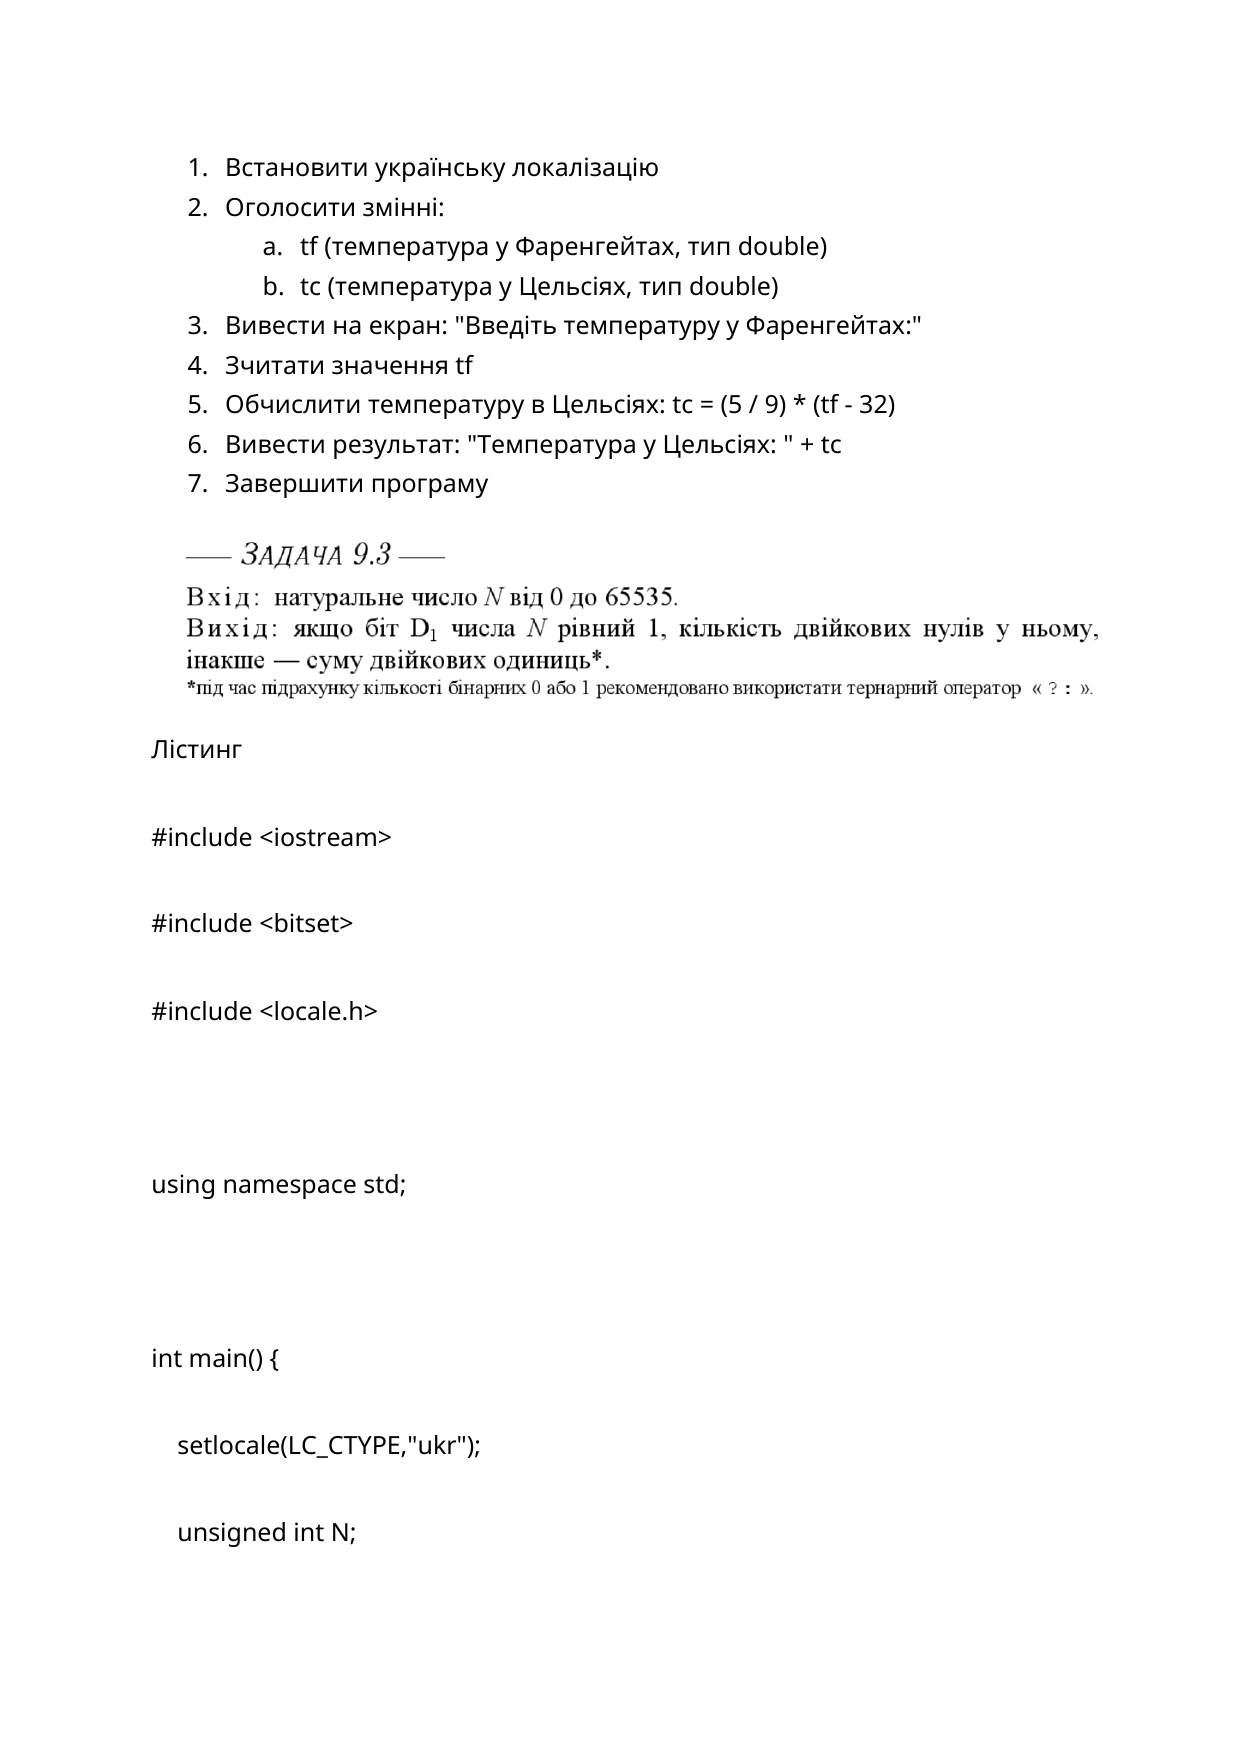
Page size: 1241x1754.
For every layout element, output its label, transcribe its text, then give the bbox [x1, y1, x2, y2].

list Встановити українську локалізацію [187, 150, 1090, 184]
list tf (температура у Фаренгейтах, тип double) [262, 229, 1090, 263]
text int main() { [151, 1341, 1019, 1375]
text #include <bitset> [151, 906, 1019, 940]
list Оголосити змінні: [187, 189, 1090, 223]
text #include <iostream> [151, 819, 1019, 853]
text setlocale(LC_CTYPE,"ukr"); [151, 1428, 1019, 1462]
text unsigned int N; [151, 1515, 1019, 1549]
list Вивести результат: "Температура у Цельсіях: " + tc [187, 426, 1090, 460]
list Завершити програму [187, 466, 1090, 500]
text Лістинг [151, 530, 1019, 766]
list Обчислити температуру в Цельсіях: tc = (5 / 9) * (tf - 32) [187, 387, 1090, 421]
text using namespace std; [151, 1167, 1019, 1201]
text #include <locale.h> [151, 993, 1019, 1027]
list Вивести на екран: "Введіть температуру у Фаренгейтах:" [187, 308, 1090, 342]
list tc (температура у Цельсіях, тип double) [262, 268, 1090, 302]
list Зчитати значення tf [187, 347, 1090, 381]
